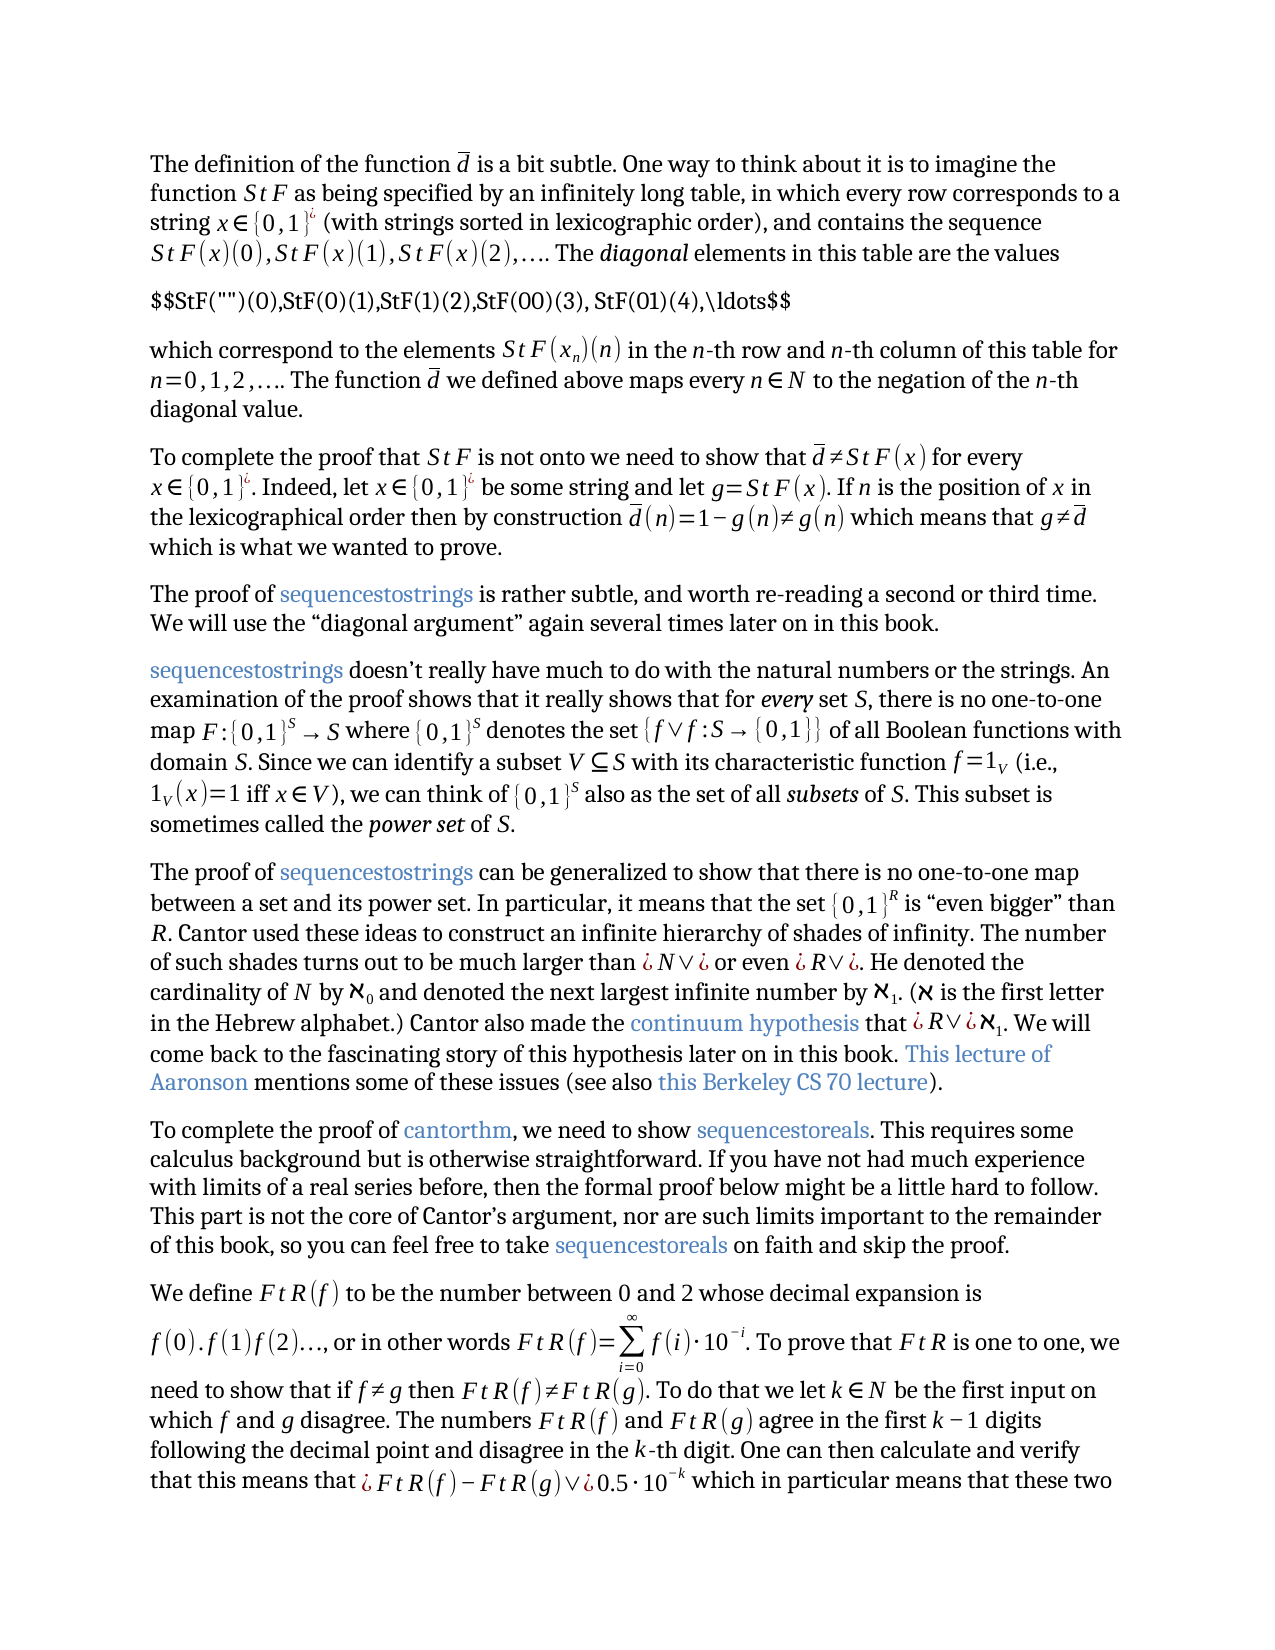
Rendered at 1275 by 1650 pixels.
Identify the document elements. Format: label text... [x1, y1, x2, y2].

text sequencestostrings doesn’t really have much to do with the natural numbers or the strings. An examination of the proof shows that it really shows that for every set , there is no one-to-one map where denotes the set of all Boolean functions with domain . Since we can identify a subset with its characteristic function (i.e., iff ), we can think of also as the set of all subsets of . This subset is sometimes called the power set of . [150, 656, 1125, 839]
text To complete the proof that is not onto we need to show that for every . Indeed, let be some string and let . If is the position of in the lexicographical order then by construction which means that which is what we wanted to prove. [150, 442, 1125, 561]
text The proof of sequencestostrings can be generalized to show that there is no one-to-one map between a set and its power set. In particular, it means that the set is “even bigger” than . Cantor used these ideas to construct an infinite hierarchy of shades of infinity. The number of such shades turns out to be much larger than or even . He denoted the cardinality of by and denoted the next largest infinite number by . ( is the first letter in the Hebrew alphabet.) Cantor also made the continuum hypothesis that . We will come back to the fascinating story of this hypothesis later on in this book. This lecture of Aaronson mentions some of these issues (see also this Berkeley CS 70 lecture). [150, 858, 1125, 1097]
text which correspond to the elements in the -th row and -th column of this table for . The function we defined above maps every to the negation of the -th diagonal value. [150, 334, 1125, 423]
text $$StF("")(0),StF(0)(1),StF(1)(2),StF(00)(3), StF(01)(4),\ldots$$ [150, 287, 1125, 315]
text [150, 1278, 1125, 1497]
text To complete the proof of cantorthm, we need to show sequencestoreals. This requires some calculus background but is otherwise straightforward. If you have not had much experience with limits of a real series before, then the formal proof below might be a little hard to follow. This part is not the core of Cantor’s argument, nor are such limits important to the remainder of this book, so you can feel free to take sequencestoreals on faith and skip the proof. [150, 1116, 1125, 1259]
text The proof of sequencestostrings is rather subtle, and worth re-reading a second or third time. We will use the “diagonal argument” again several times later on in this book. [150, 580, 1125, 638]
text The definition of the function is a bit subtle. One way to think about it is to imagine the function as being specified by an infinitely long table, in which every row corresponds to a string (with strings sorted in lexicographic order), and contains the sequence . The diagonal elements in this table are the values [150, 150, 1125, 268]
